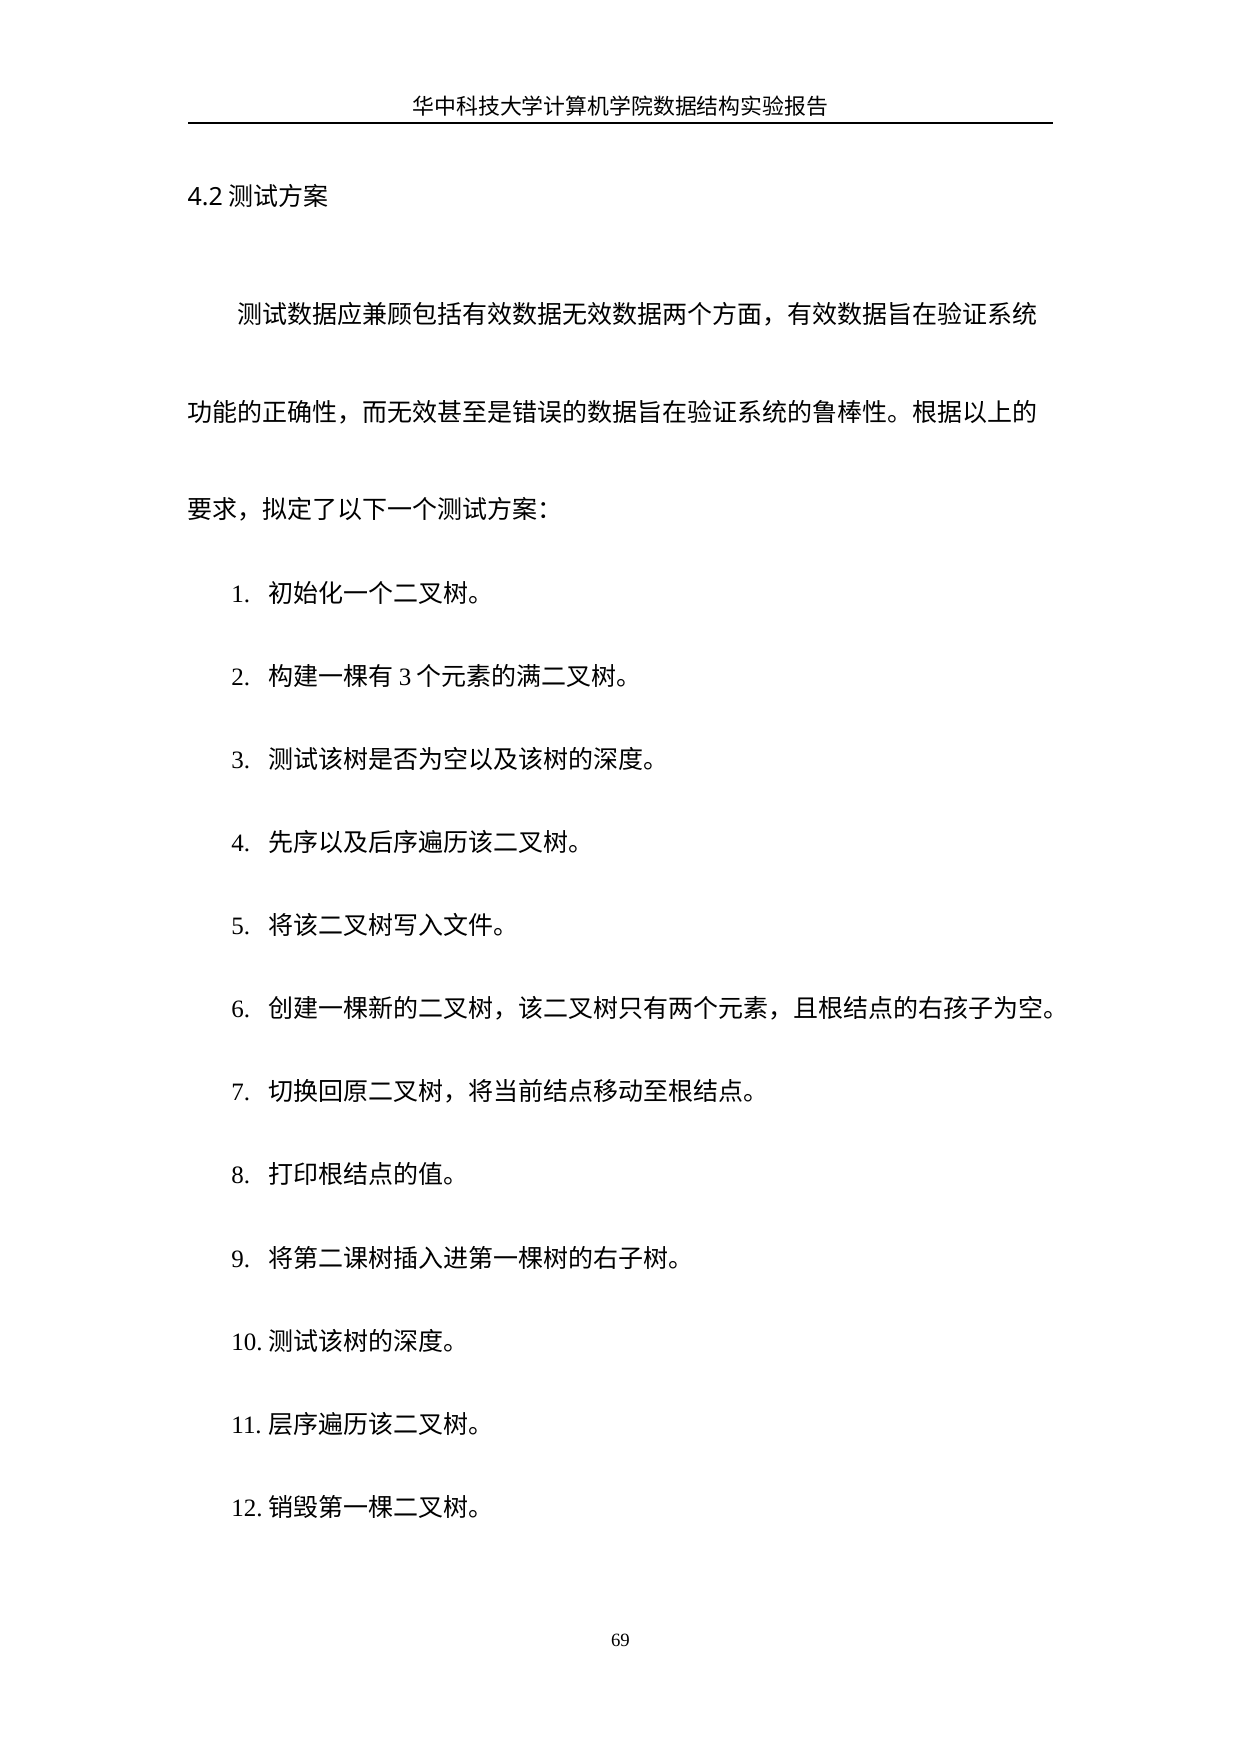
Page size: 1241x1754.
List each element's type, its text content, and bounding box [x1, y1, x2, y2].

list 测试该树的深度。 [231, 1307, 1053, 1372]
list 先序以及后序遍历该二叉树。 [231, 808, 1053, 873]
list 创建一棵新的二叉树，该二叉树只有两个元素，且根结点的右孩子为空。 [231, 974, 1053, 1039]
list 销毁第一棵二叉树。 [231, 1473, 1053, 1538]
text 测试数据应兼顾包括有效数据无效数据两个方面，有效数据旨在验证系统功能的正确性，而无效甚至是错误的数据旨在验证系统的鲁棒性。根据以上的要求，拟定了以下一个测试方案： [187, 281, 1053, 541]
list 构建一棵有3个元素的满二叉树。 [231, 642, 1053, 707]
list 切换回原二叉树，将当前结点移动至根结点。 [231, 1057, 1053, 1122]
list 测试该树是否为空以及该树的深度。 [231, 725, 1053, 790]
list 初始化一个二叉树。 [231, 559, 1053, 624]
subtitle 4.2测试方案 [187, 162, 1053, 227]
list 将该二叉树写入文件。 [231, 891, 1053, 956]
list 打印根结点的值。 [231, 1141, 1053, 1206]
list 层序遍历该二叉树。 [231, 1390, 1053, 1455]
list 将第二课树插入进第一棵树的右子树。 [231, 1224, 1053, 1289]
